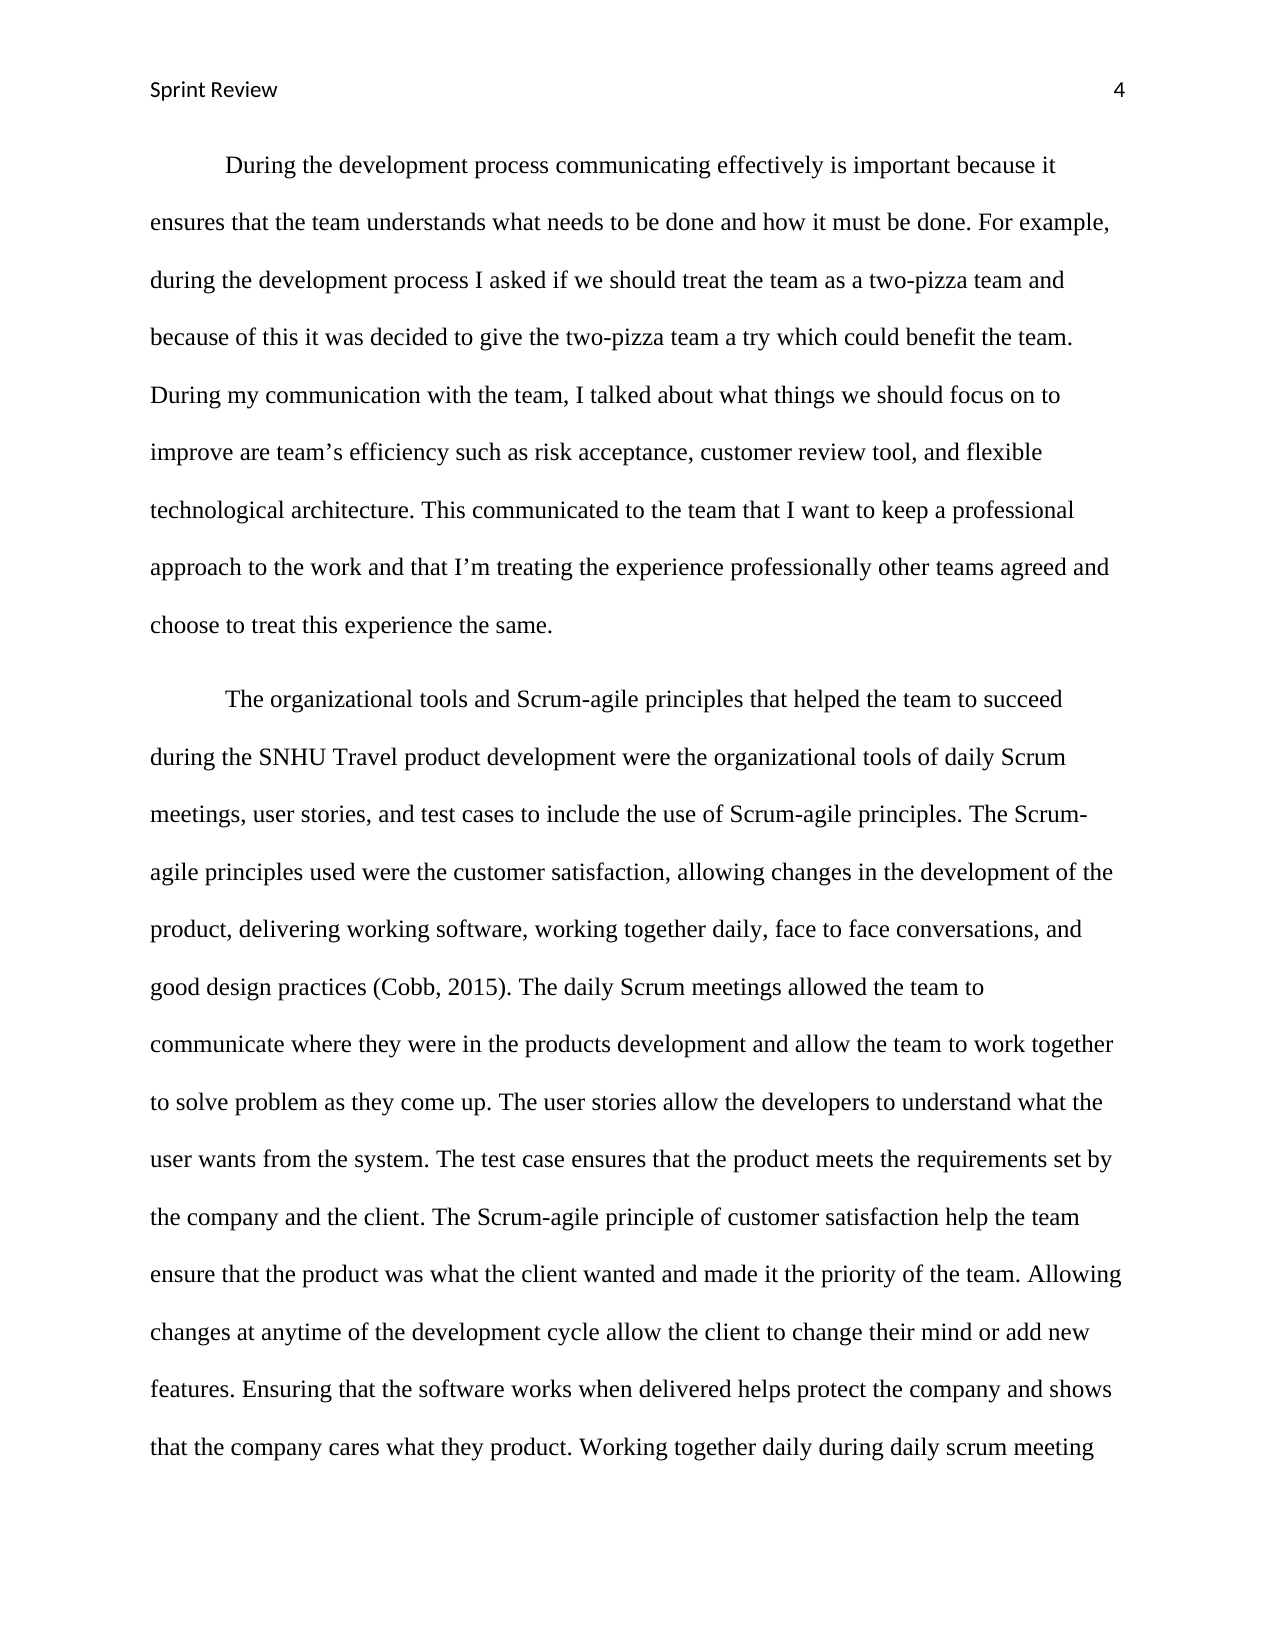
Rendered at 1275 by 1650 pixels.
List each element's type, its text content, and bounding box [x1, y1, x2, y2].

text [150, 684, 1125, 1460]
text During the development process communicating effectively is important because it ensures that the team understands what needs to be done and how it must be done. For example, during the development process I asked if we should treat the team as a two-pizza team and because of this it was decided to give the two-pizza team a try which could benefit the team. During my communication with the team, I talked about what things we should focus on to improve are team’s efficiency such as risk acceptance, customer review tool, and flexible technological architecture. This communicated to the team that I want to keep a professional approach to the work and that I’m treating the experience professionally other teams agreed and choose to treat this experience the same. [150, 150, 1125, 639]
